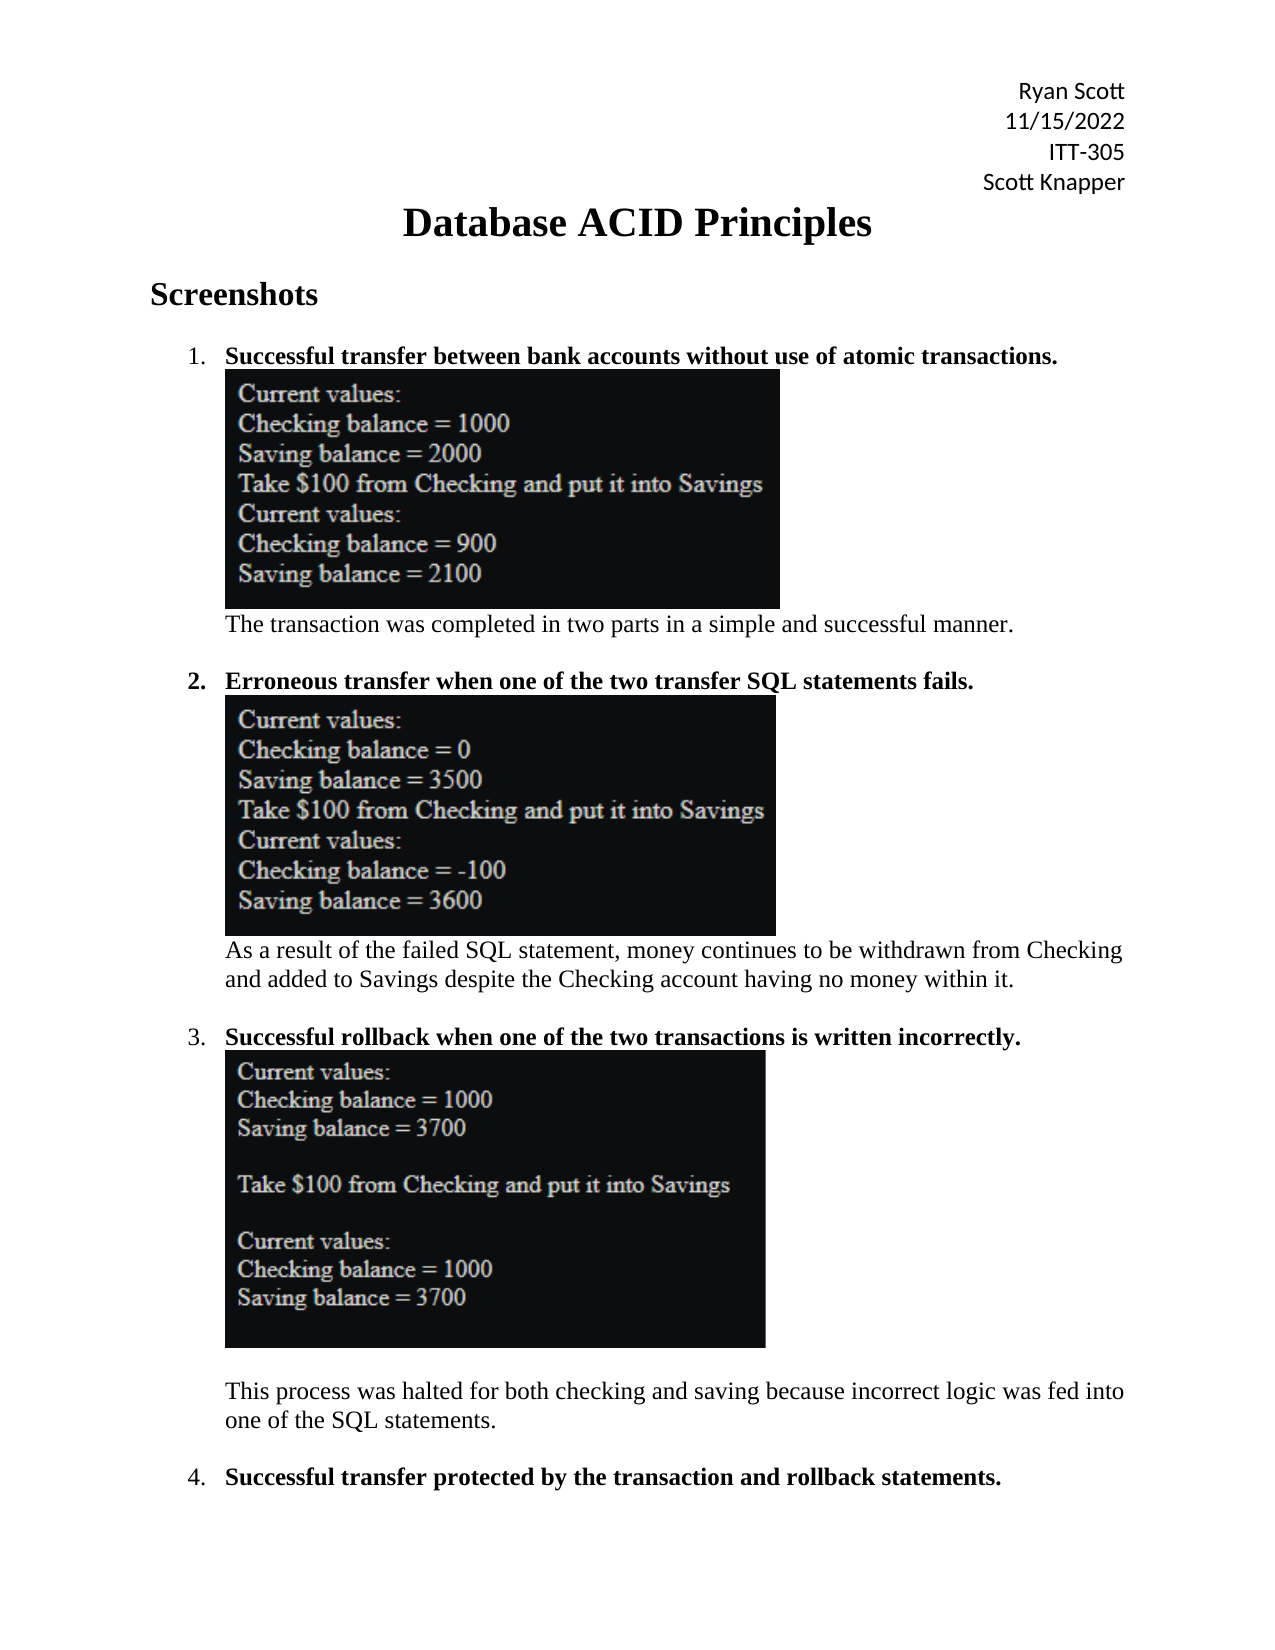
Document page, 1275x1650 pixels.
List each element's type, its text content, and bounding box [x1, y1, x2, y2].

text This process was halted for both checking and saving because incorrect logic was fed into one of the SQL statements. [225, 1376, 1125, 1434]
picture [225, 369, 780, 609]
list Successful transfer between bank accounts without use of atomic transactions. [187, 341, 1125, 369]
text The transaction was completed in two parts in a simple and successful manner. [150, 609, 1125, 638]
text As a result of the failed SQL statement, money continues to be withdrawn from Checking and added to Savings despite the Checking account having no money within it. [225, 936, 1125, 993]
list Successful transfer protected by the transaction and rollback statements. [187, 1462, 1125, 1491]
picture [225, 1050, 766, 1348]
picture [225, 695, 776, 936]
text Screenshots [150, 274, 1125, 312]
text Database ACID Principles [150, 197, 1125, 245]
